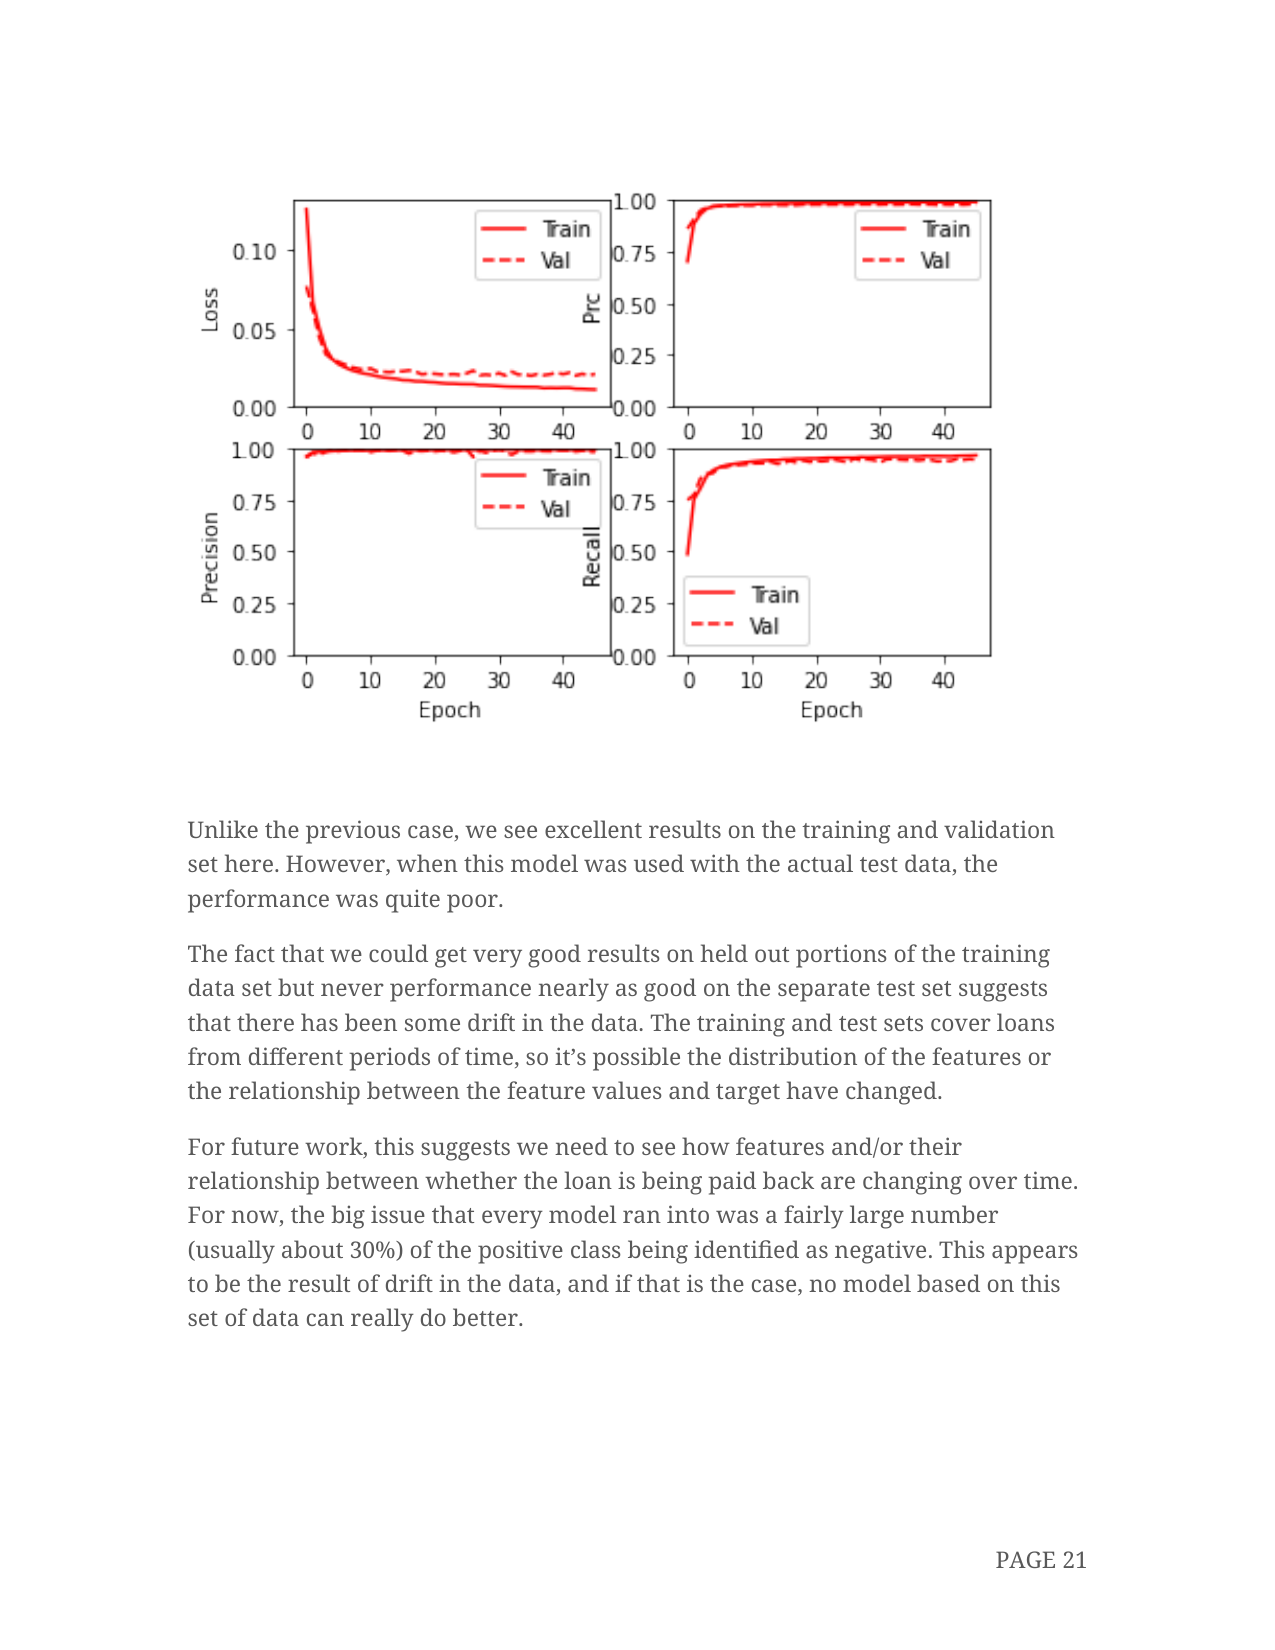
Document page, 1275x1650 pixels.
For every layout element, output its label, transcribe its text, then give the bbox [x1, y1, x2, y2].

text Unlike the previous case, we see excellent results on the training and validation set here. However, when this model was used with the actual test data, the performance was quite poor. [187, 814, 1087, 914]
picture [187, 180, 1005, 735]
text The fact that we could get very good results on held out portions of the training data set but never performance nearly as good on the separate test set suggests that there has been some drift in the data. The training and test sets cover loans from different periods of time, so it’s possible the distribution of the features or the relationship between the feature values and target have changed. [187, 938, 1087, 1107]
text For future work, this suggests we need to see how features and/or their relationship between whether the loan is being paid back are changing over time. For now, the big issue that every model ran into was a fairly large number (usually about 30%) of the positive class being identified as negative. This appears to be the result of drift in the data, and if that is the case, no model based on this set of data can really do better. [187, 1131, 1087, 1334]
